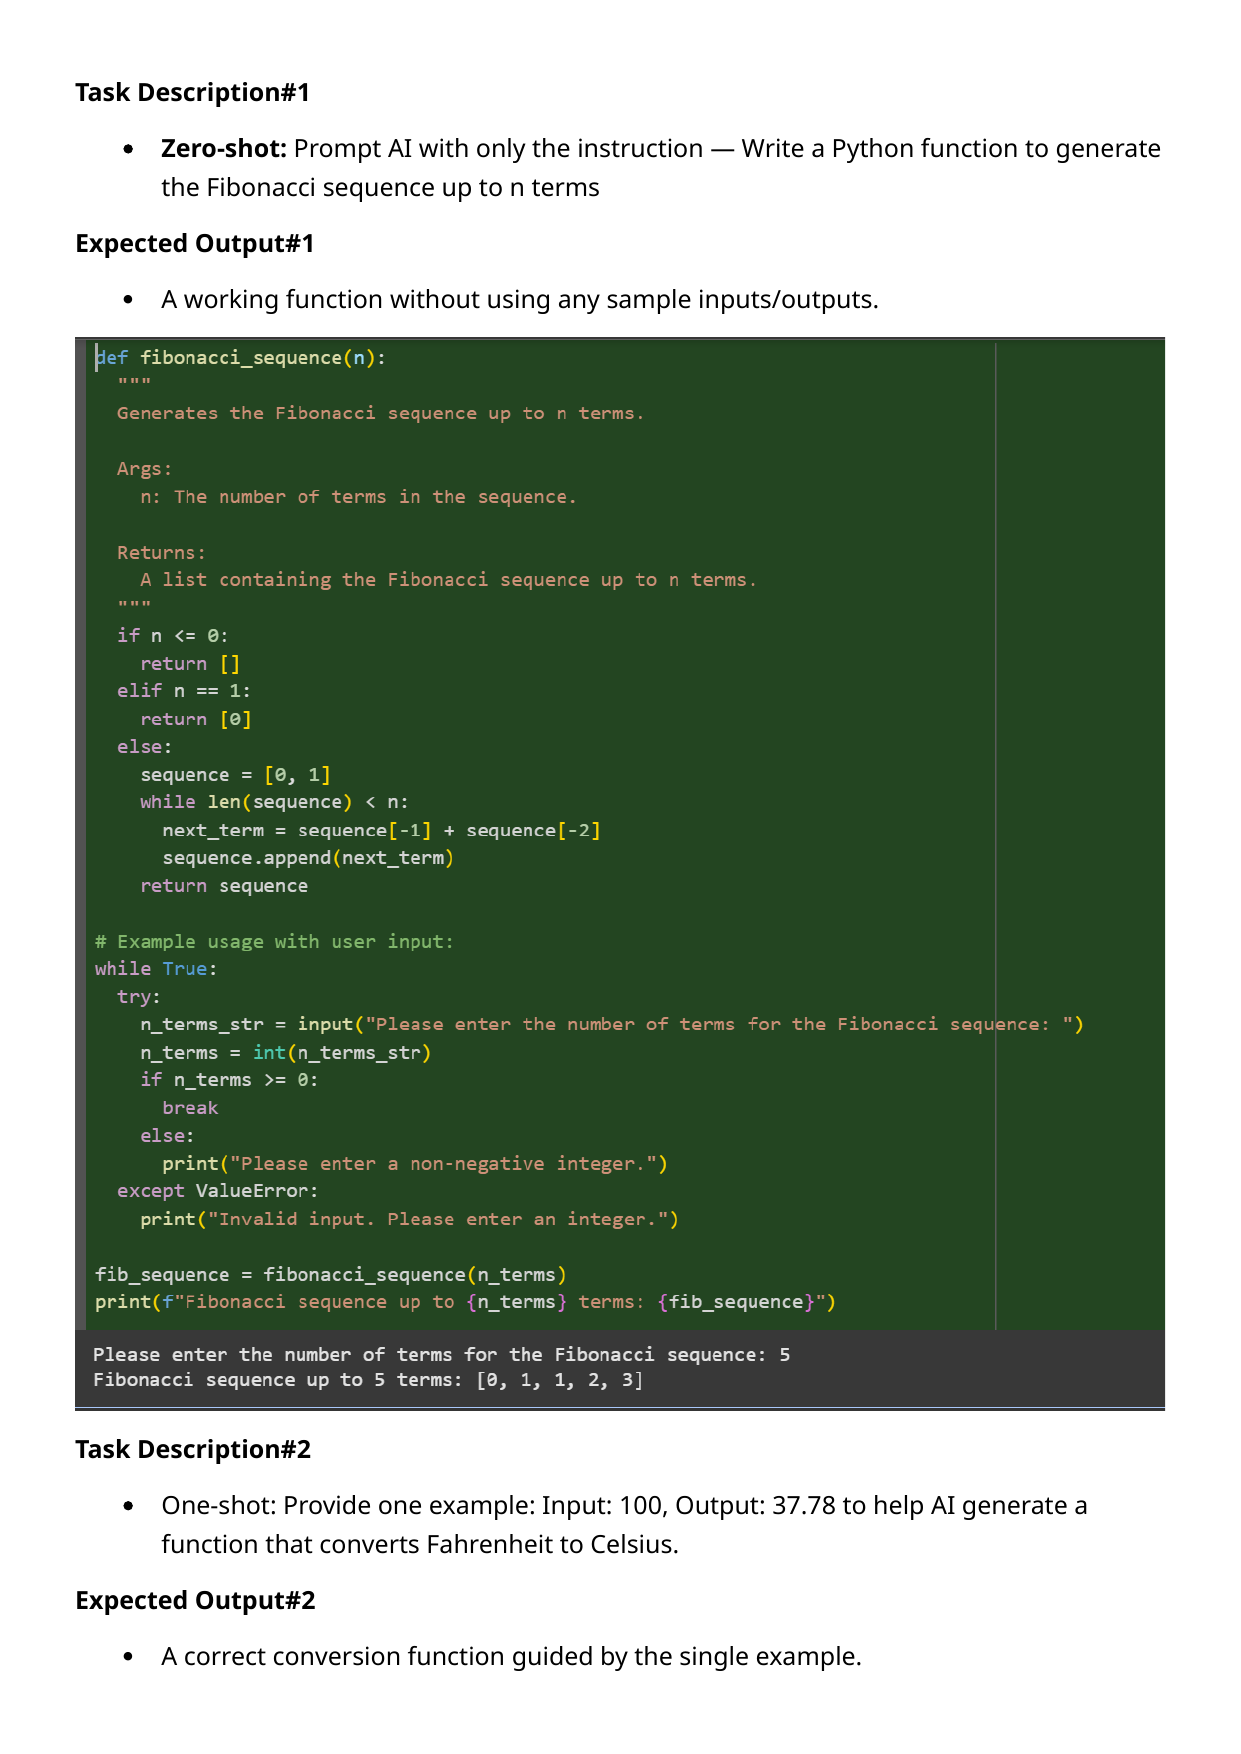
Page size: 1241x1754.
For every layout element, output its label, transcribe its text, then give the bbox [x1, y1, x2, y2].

list A working function without using any sample inputs/outputs. [124, 282, 1165, 316]
text Task Description#1 [75, 75, 1165, 109]
picture [75, 337, 1166, 1411]
text Expected Output#2 [75, 1583, 1165, 1617]
list Zero-shot: Prompt AI with only the instruction — Write a Python function to generate the Fibonacci sequence up to n terms [124, 131, 1165, 204]
list A correct conversion function guided by the single example. [124, 1639, 1165, 1673]
text Task Description#2 [75, 1432, 1165, 1466]
list One-shot: Provide one example: Input: 100, Output: 37.78 to help AI generate a function that converts Fahrenheit to Celsius. [124, 1488, 1165, 1561]
text Expected Output#1 [75, 226, 1165, 260]
